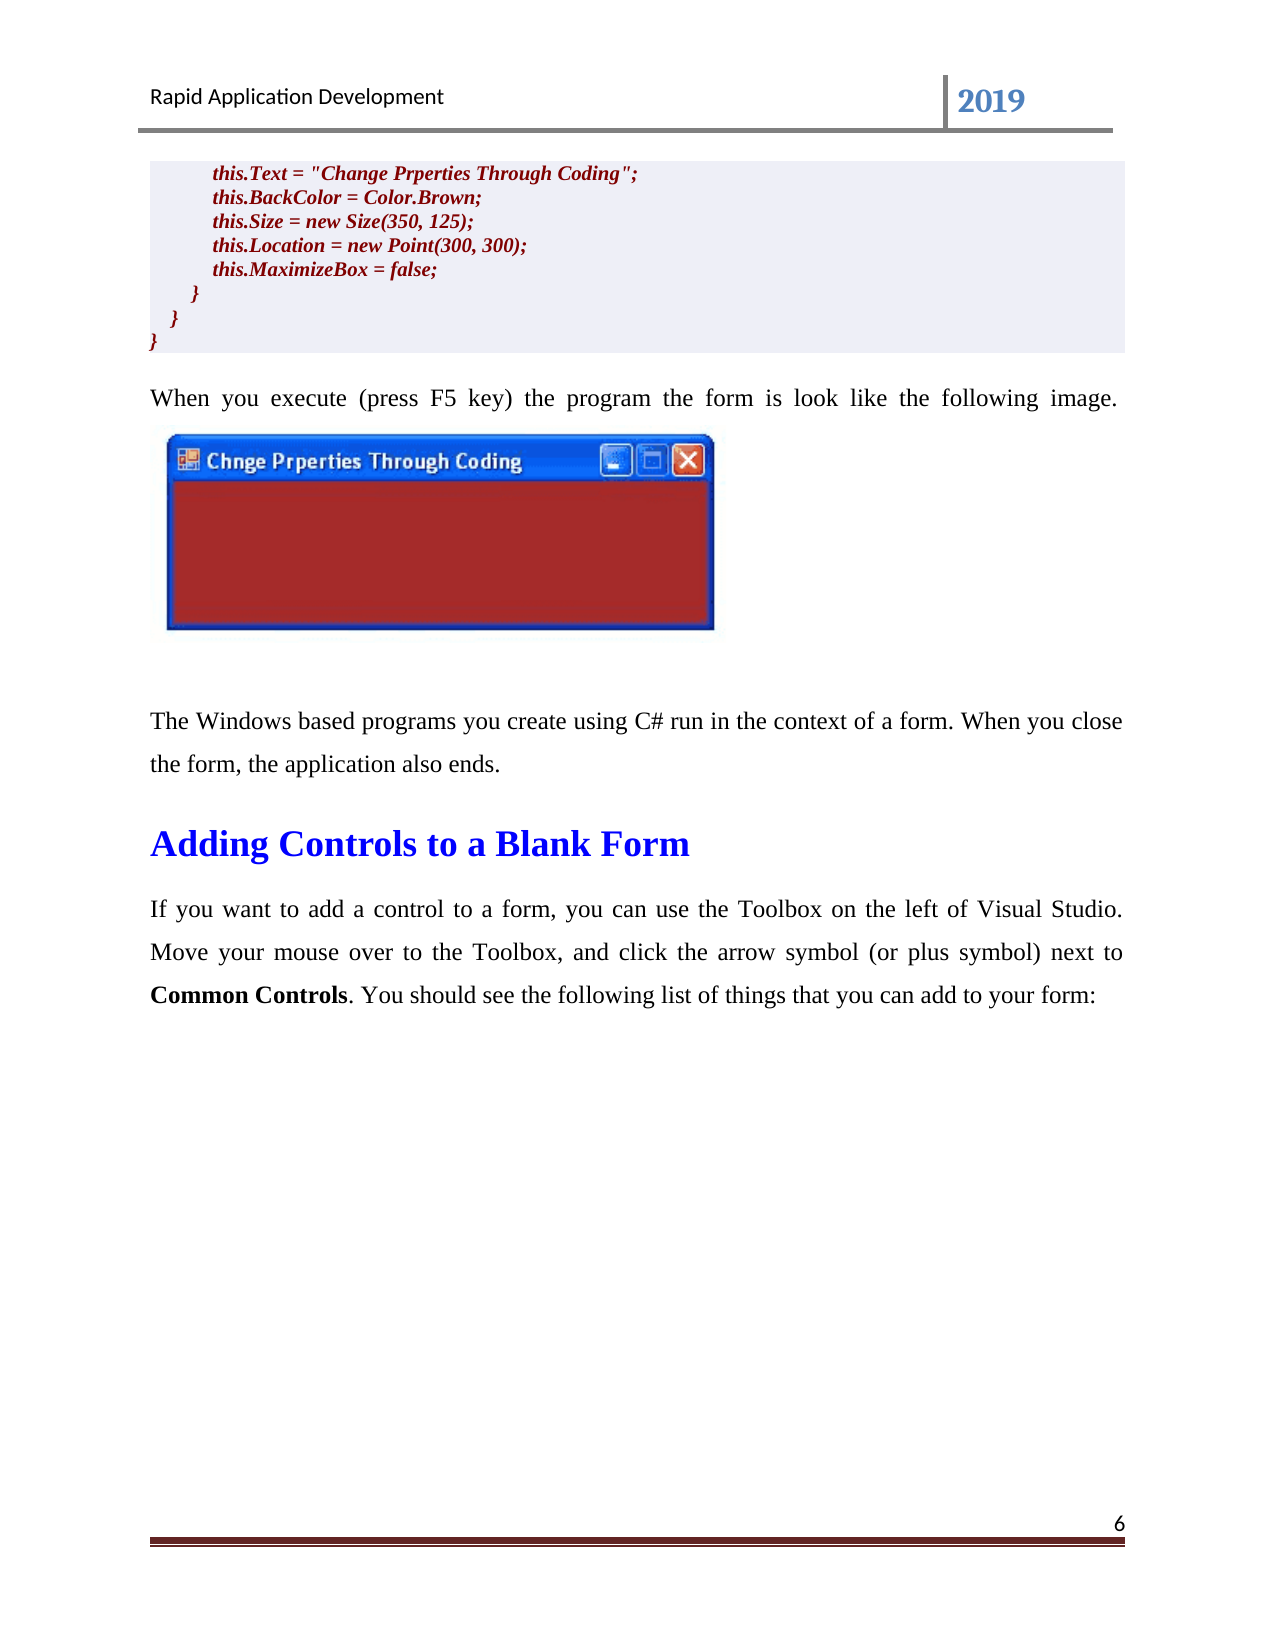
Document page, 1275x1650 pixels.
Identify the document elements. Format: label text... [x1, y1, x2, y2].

text this.Text = "Change Prperties Through Coding"; [150, 161, 1125, 185]
text this.MaximizeBox = false; [150, 257, 1125, 281]
text this.BackColor = Color.Brown; [150, 185, 1125, 209]
text } [150, 281, 1125, 305]
text Adding Controls to a Blank Form [150, 821, 1125, 864]
text } [150, 305, 1125, 329]
text If you want to add a control to a form, you can use the Toolbox on the left of Visual Studio. Move your mouse over to the Toolbox, and click the arrow symbol (or plus symbol) next to Common Controls. You should see the following list of things that you can add to your form: [150, 894, 1125, 1009]
picture [150, 425, 727, 643]
text When you execute (press F5 key) the program the form is look like the following image. The Windows based programs you create using C# run in the context of a form. When you close the form, the application also ends. [150, 735, 1125, 778]
text this.Size = new Size(350, 125); [150, 209, 1125, 233]
text } [150, 329, 1125, 353]
text this.Location = new Point(300, 300); [150, 233, 1125, 257]
